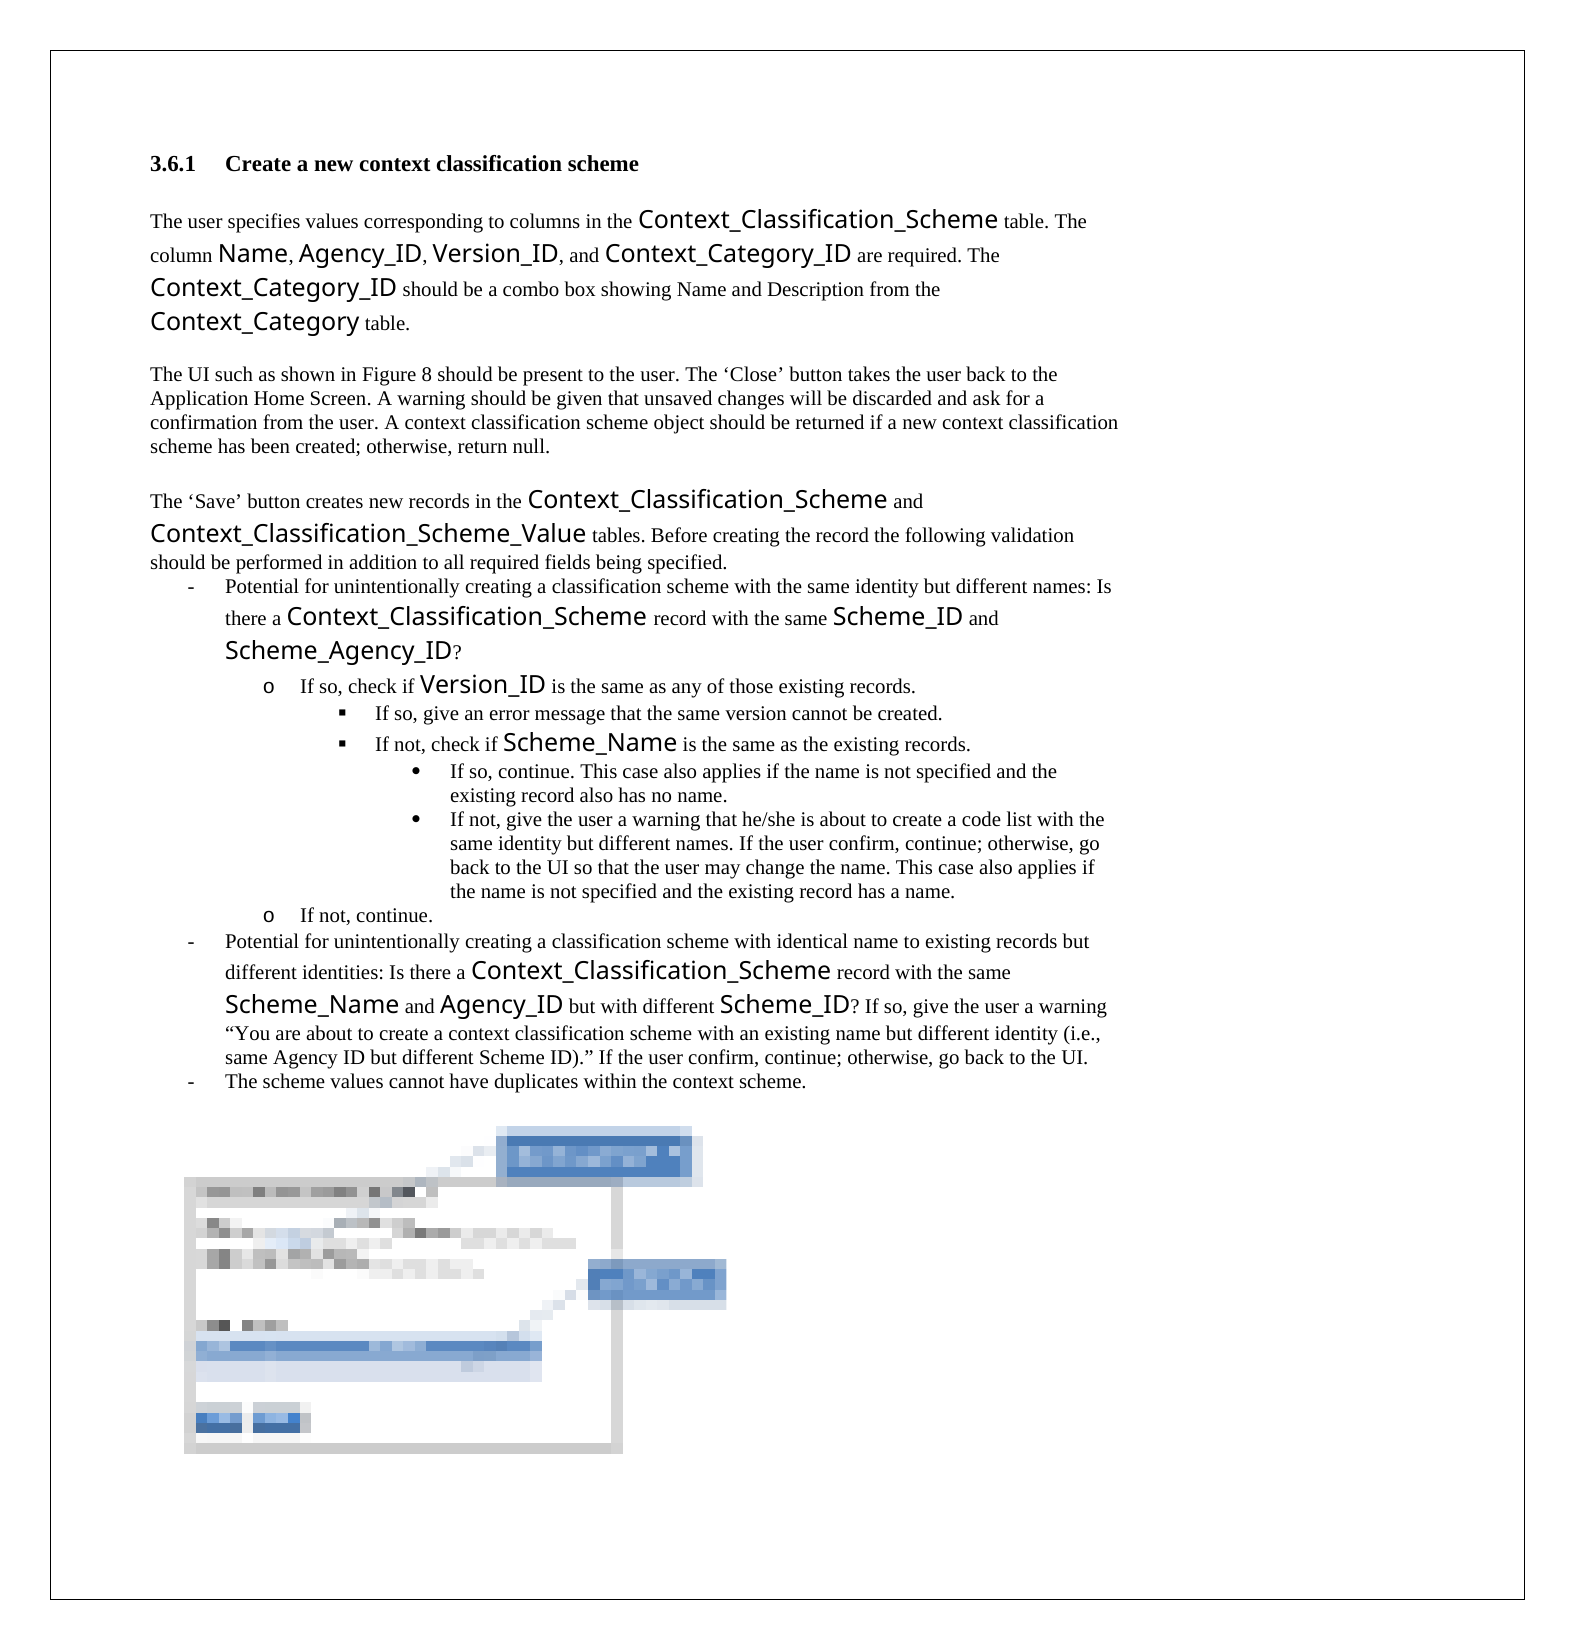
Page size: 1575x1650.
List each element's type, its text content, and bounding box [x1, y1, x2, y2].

list The scheme values cannot have duplicates within the context scheme. [187, 1069, 1125, 1093]
subtitle Create a new context classification scheme [150, 150, 1125, 176]
text The ‘Save’ button creates new records in the Context_Classification_Scheme and Context_Classification_Scheme_Value tables. Before creating the record the following validation should be performed in addition to all required fields being specified. [150, 482, 1125, 574]
list If so, check if Version_ID is the same as any of those existing records. [262, 666, 1125, 700]
list If not, give the user a warning that he/she is about to create a code list with the same identity but different names. If the user confirm, continue; otherwise, go back to the UI so that the user may change the name. This case also applies if the name is not specified and the existing record has a name. [412, 807, 1125, 903]
list If not, check if Scheme_Name is the same as the existing records. [337, 724, 1125, 758]
list If not, continue. [262, 903, 1125, 929]
list If so, continue. This case also applies if the name is not specified and the existing record also has no name. [412, 758, 1125, 807]
text The UI such as shown in Figure 8 should be present to the user. The ‘Close’ button takes the user back to the Application Home Screen. A warning should be given that unsaved changes will be discarded and ask for a confirmation from the user. A context classification scheme object should be returned if a new context classification scheme has been created; otherwise, return null. [150, 362, 1125, 458]
list Potential for unintentionally creating a classification scheme with the same identity but different names: Is there a Context_Classification_Scheme record with the same Scheme_ID and Scheme_Agency_ID? [187, 574, 1125, 666]
list Potential for unintentionally creating a classification scheme with identical name to existing records but different identities: Is there a Context_Classification_Scheme record with the same Scheme_Name and Agency_ID but with different Scheme_ID? If so, give the user a warning “You are about to create a context classification scheme with an existing name but different identity (i.e., same Agency ID but different Scheme ID).” If the user confirm, continue; otherwise, go back to the UI. [187, 929, 1125, 1069]
text The user specifies values corresponding to columns in the Context_Classification_Scheme table. The column Name, Agency_ID, Version_ID, and Context_Category_ID are required. The Context_Category_ID should be a combo box showing Name and Description from the Context_Category table. [150, 201, 1125, 338]
list If so, give an error message that the same version cannot be created. [337, 700, 1125, 724]
